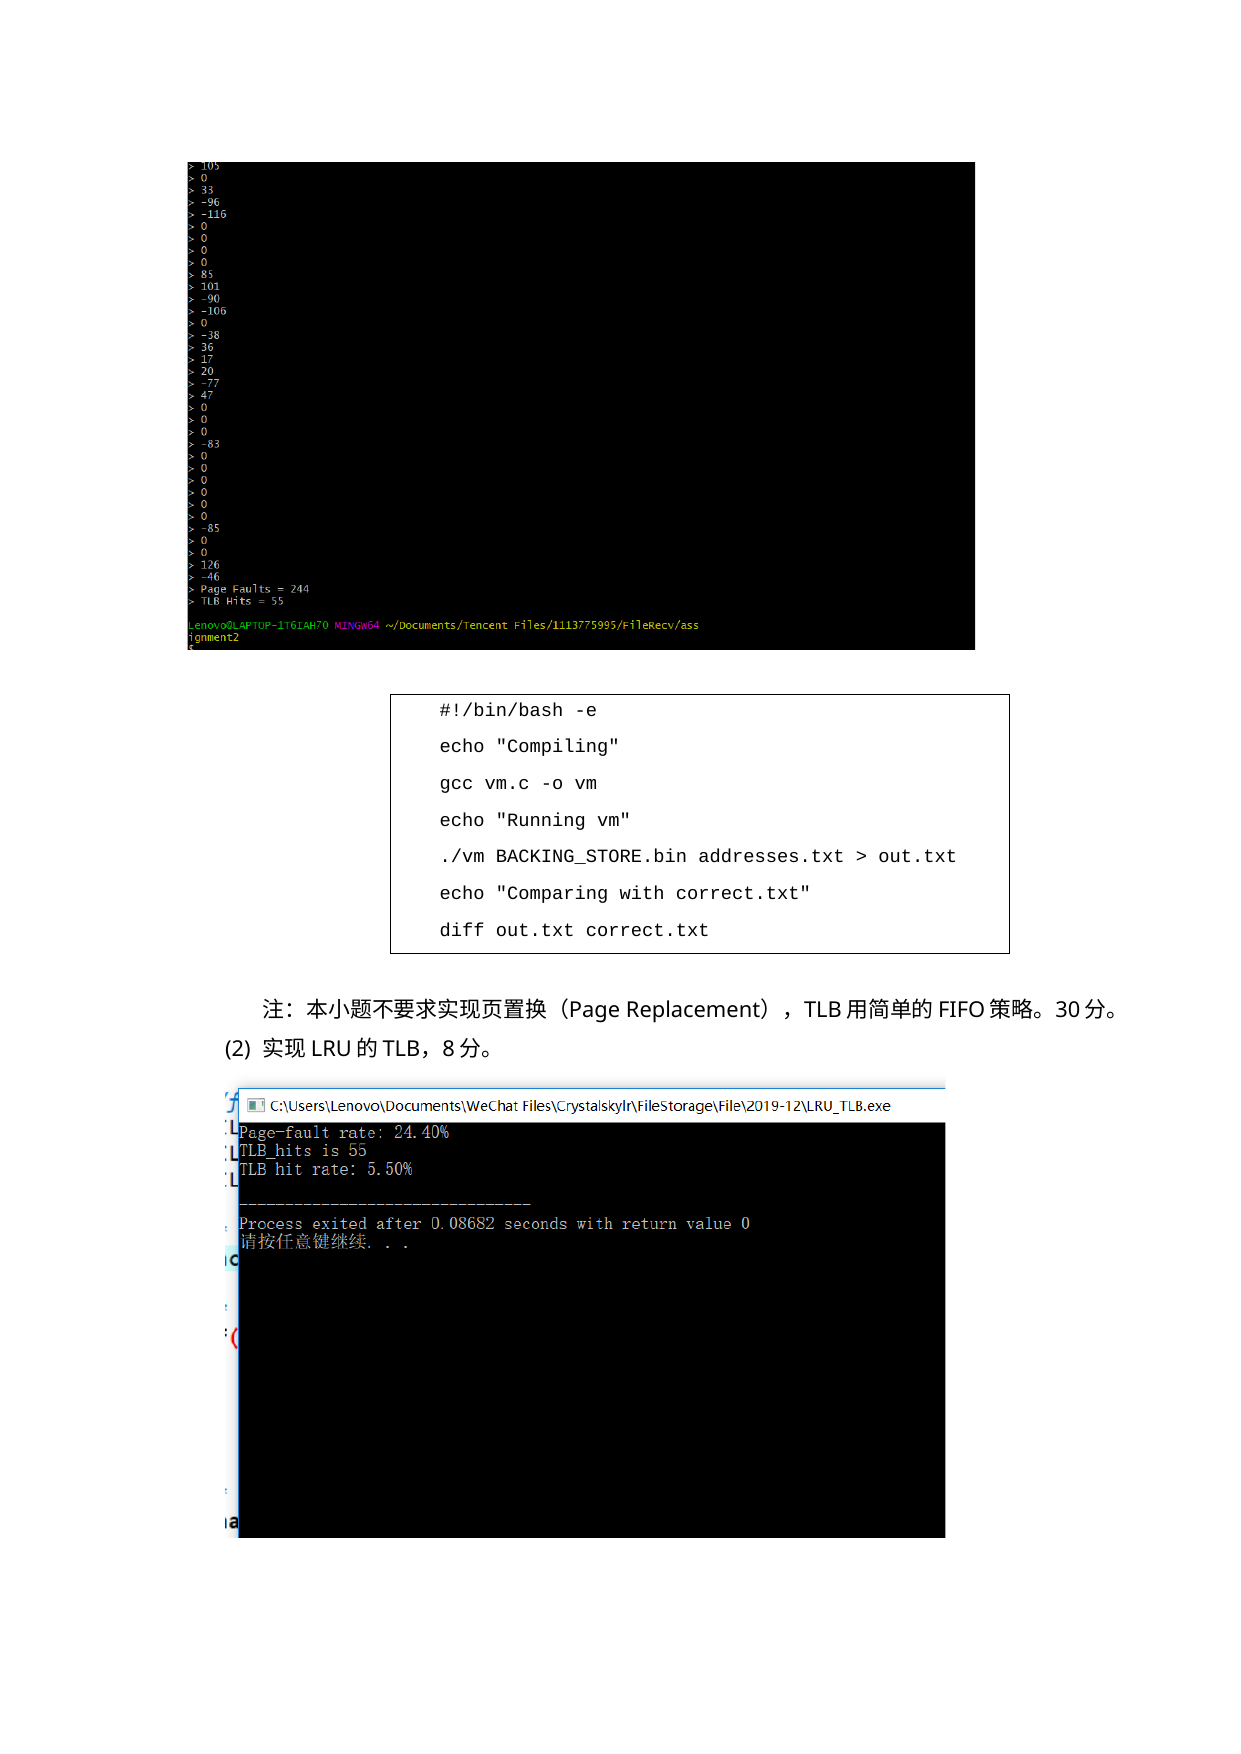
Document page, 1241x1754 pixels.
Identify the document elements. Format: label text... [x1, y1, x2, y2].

list 注：本小题不要求实现页置换（Page Replacement），TLB用简单的FIFO策略。30分。 [262, 992, 1123, 1024]
table_header #!/bin/bash -e echo "Compiling" gcc vm.c -o vm echo "Running vm" ./vm BACKING_STORE.bin addresses.txt > out.txt echo "Comparing with correct.txt" diff out.txt correct.txt [391, 695, 1009, 952]
list 实现LRU的TLB，8分。 [225, 1031, 1123, 1063]
picture [225, 1069, 946, 1538]
picture [187, 162, 976, 650]
